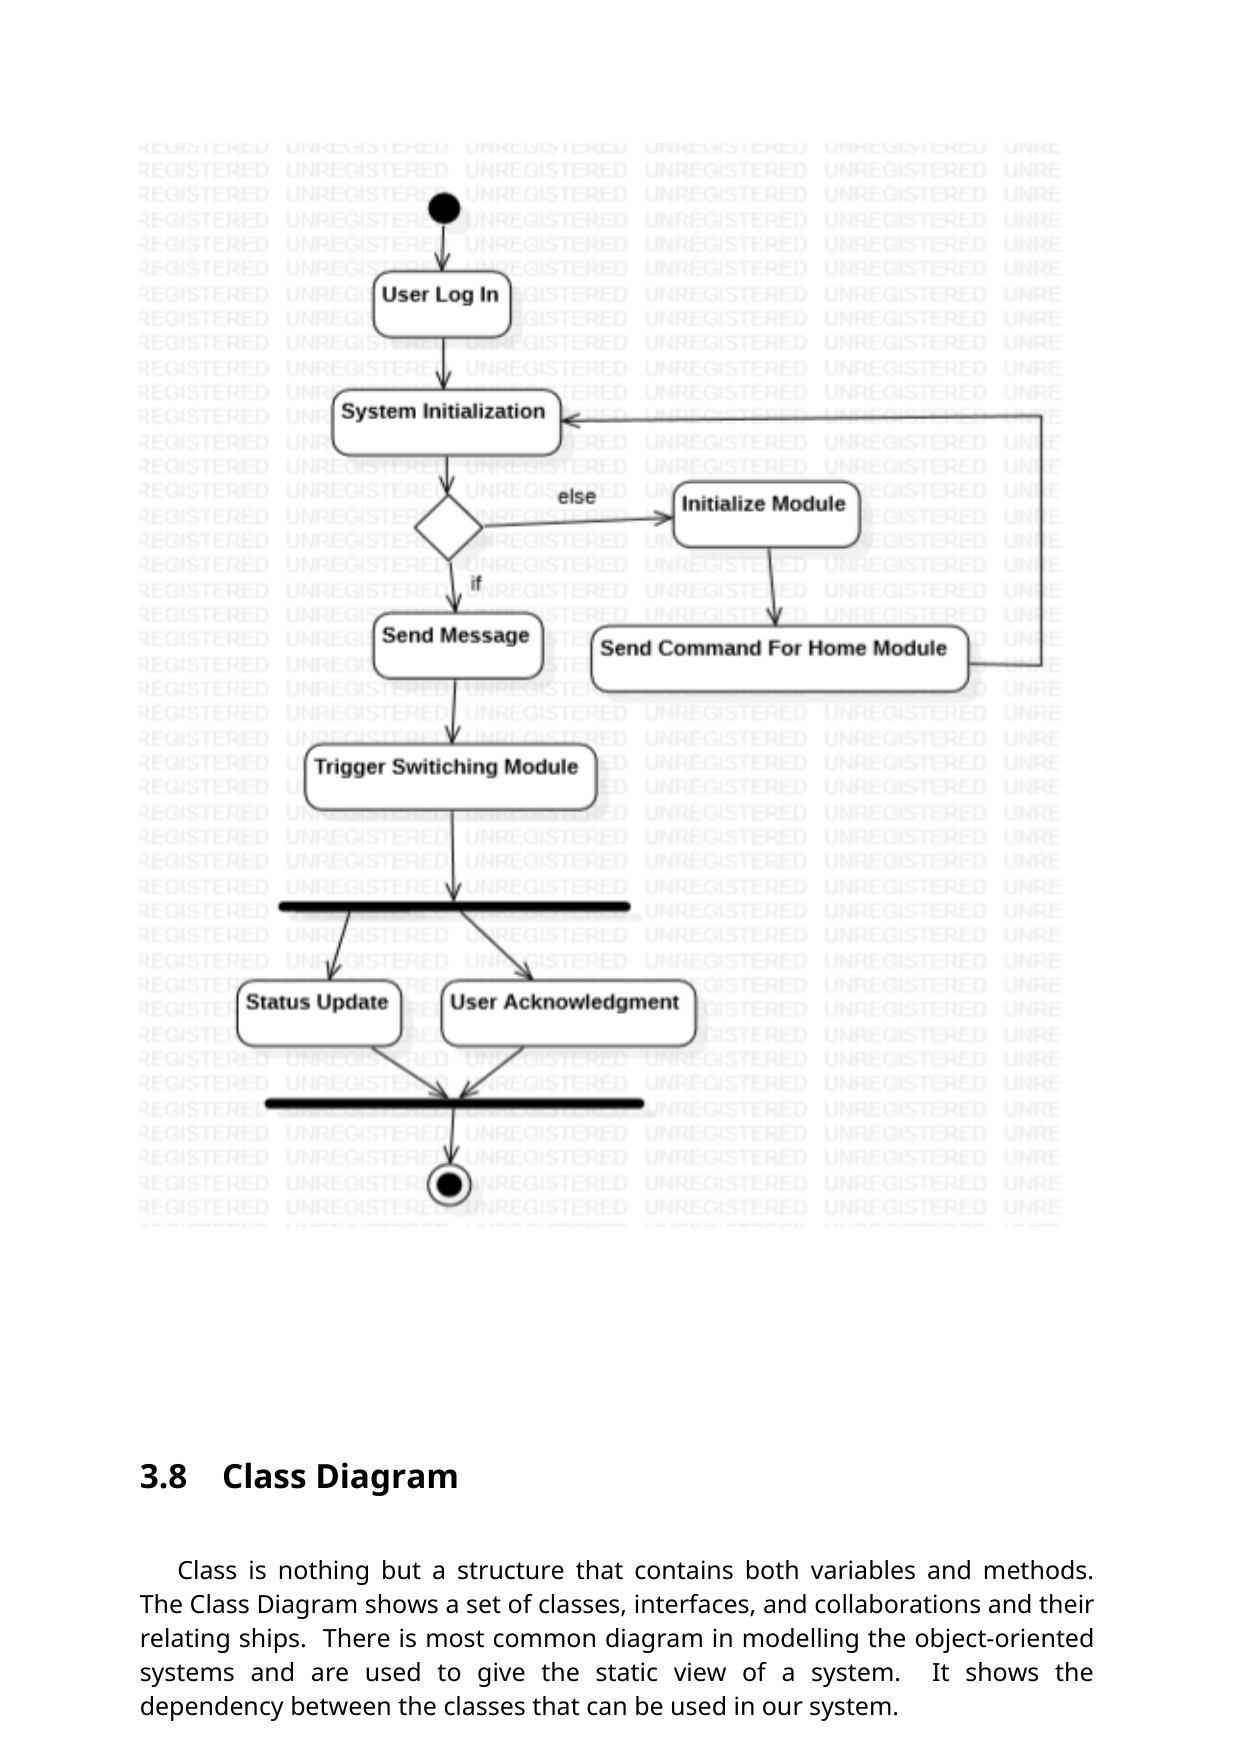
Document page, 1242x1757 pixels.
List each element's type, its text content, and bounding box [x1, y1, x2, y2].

picture [139, 143, 1062, 1227]
text 3.8 Class Diagram [139, 1453, 1102, 1498]
text Class is nothing but a structure that contains both variables and methods. The Class Diagram shows a set of classes, interfaces, and collaborations and their relating ships. There is most common diagram in modelling the object-oriented systems and are used to give the static view of a system. It shows the dependency between the classes that can be used in our system. [139, 1553, 1096, 1723]
